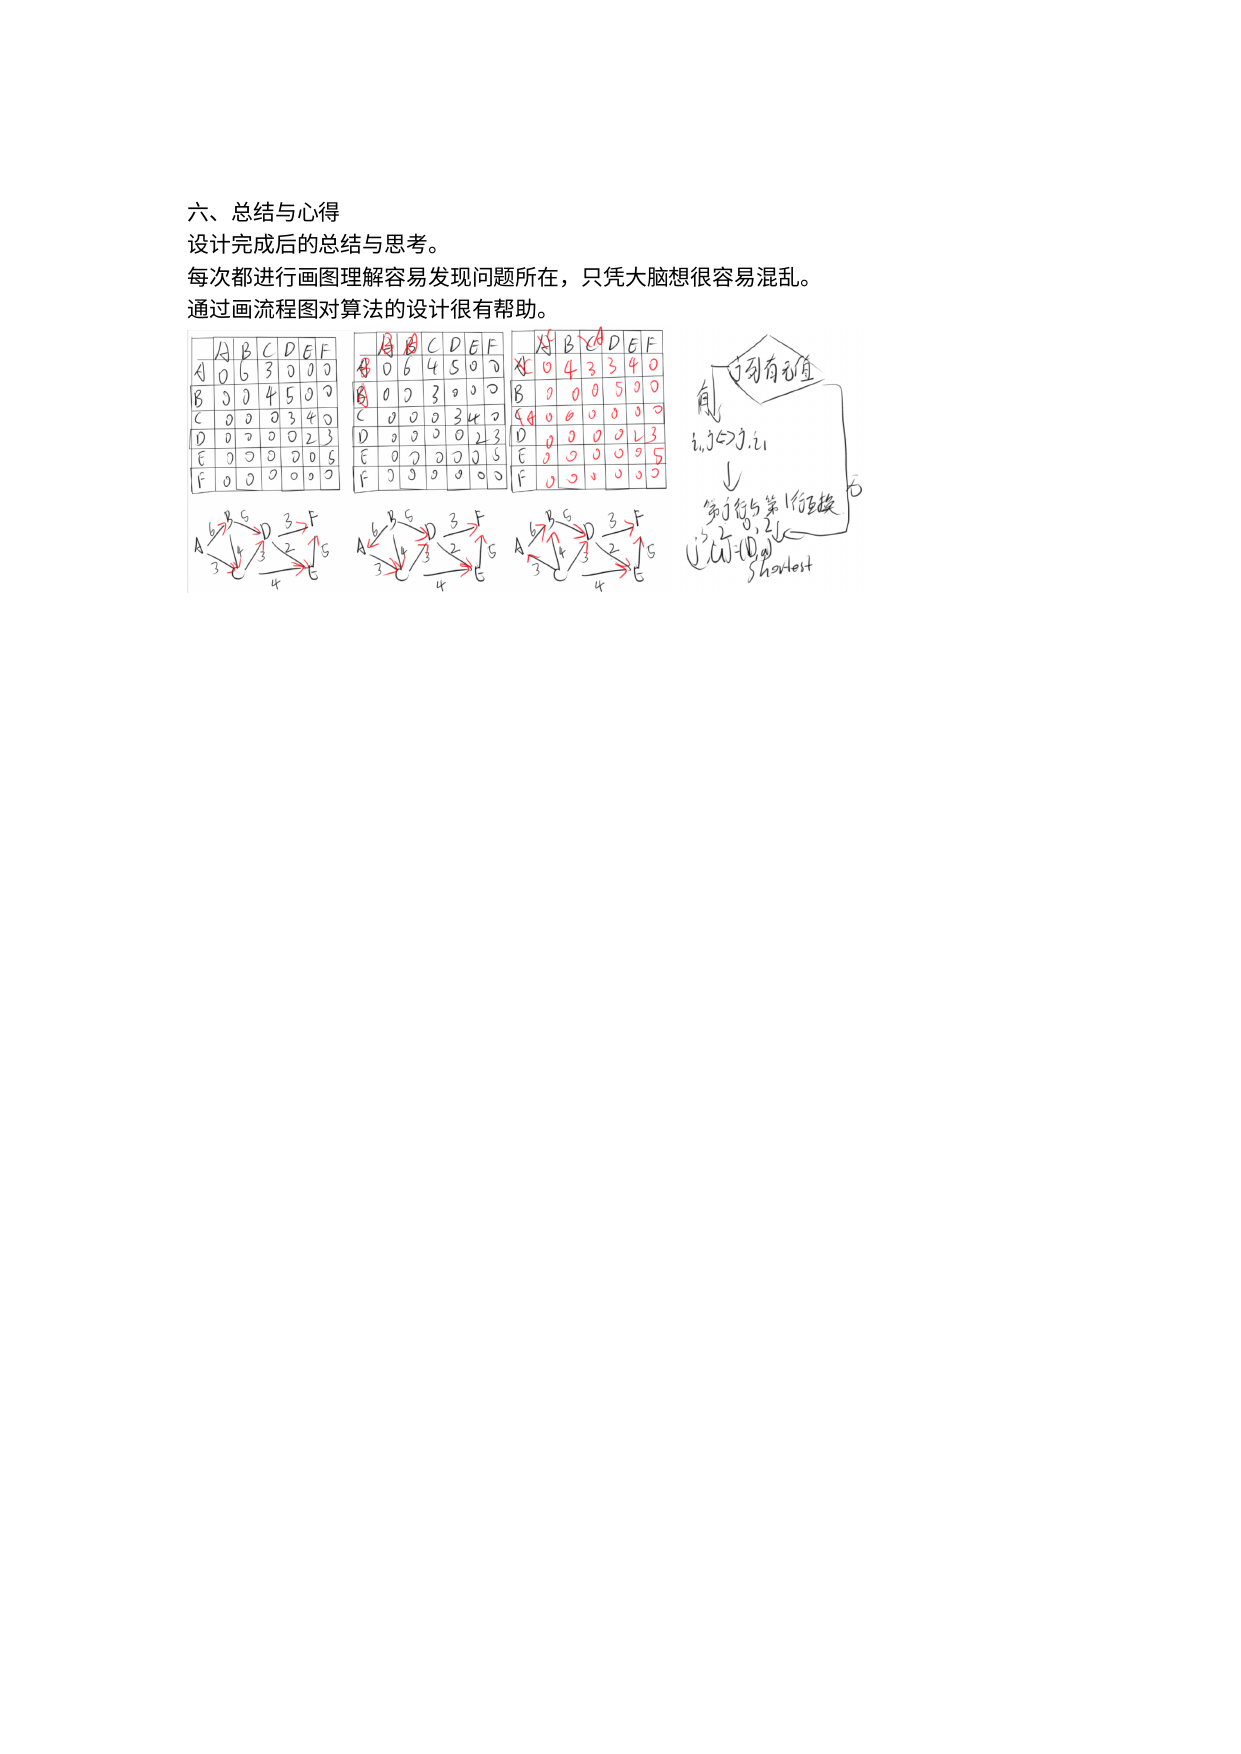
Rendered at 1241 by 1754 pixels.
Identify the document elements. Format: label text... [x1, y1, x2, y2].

picture [187, 324, 874, 593]
text 六、总结与心得 [187, 194, 1053, 227]
text 通过画流程图对算法的设计很有帮助。 [187, 292, 1053, 324]
text 设计完成后的总结与思考。 [187, 227, 1053, 259]
text 每次都进行画图理解容易发现问题所在，只凭大脑想很容易混乱。 [187, 259, 1053, 292]
